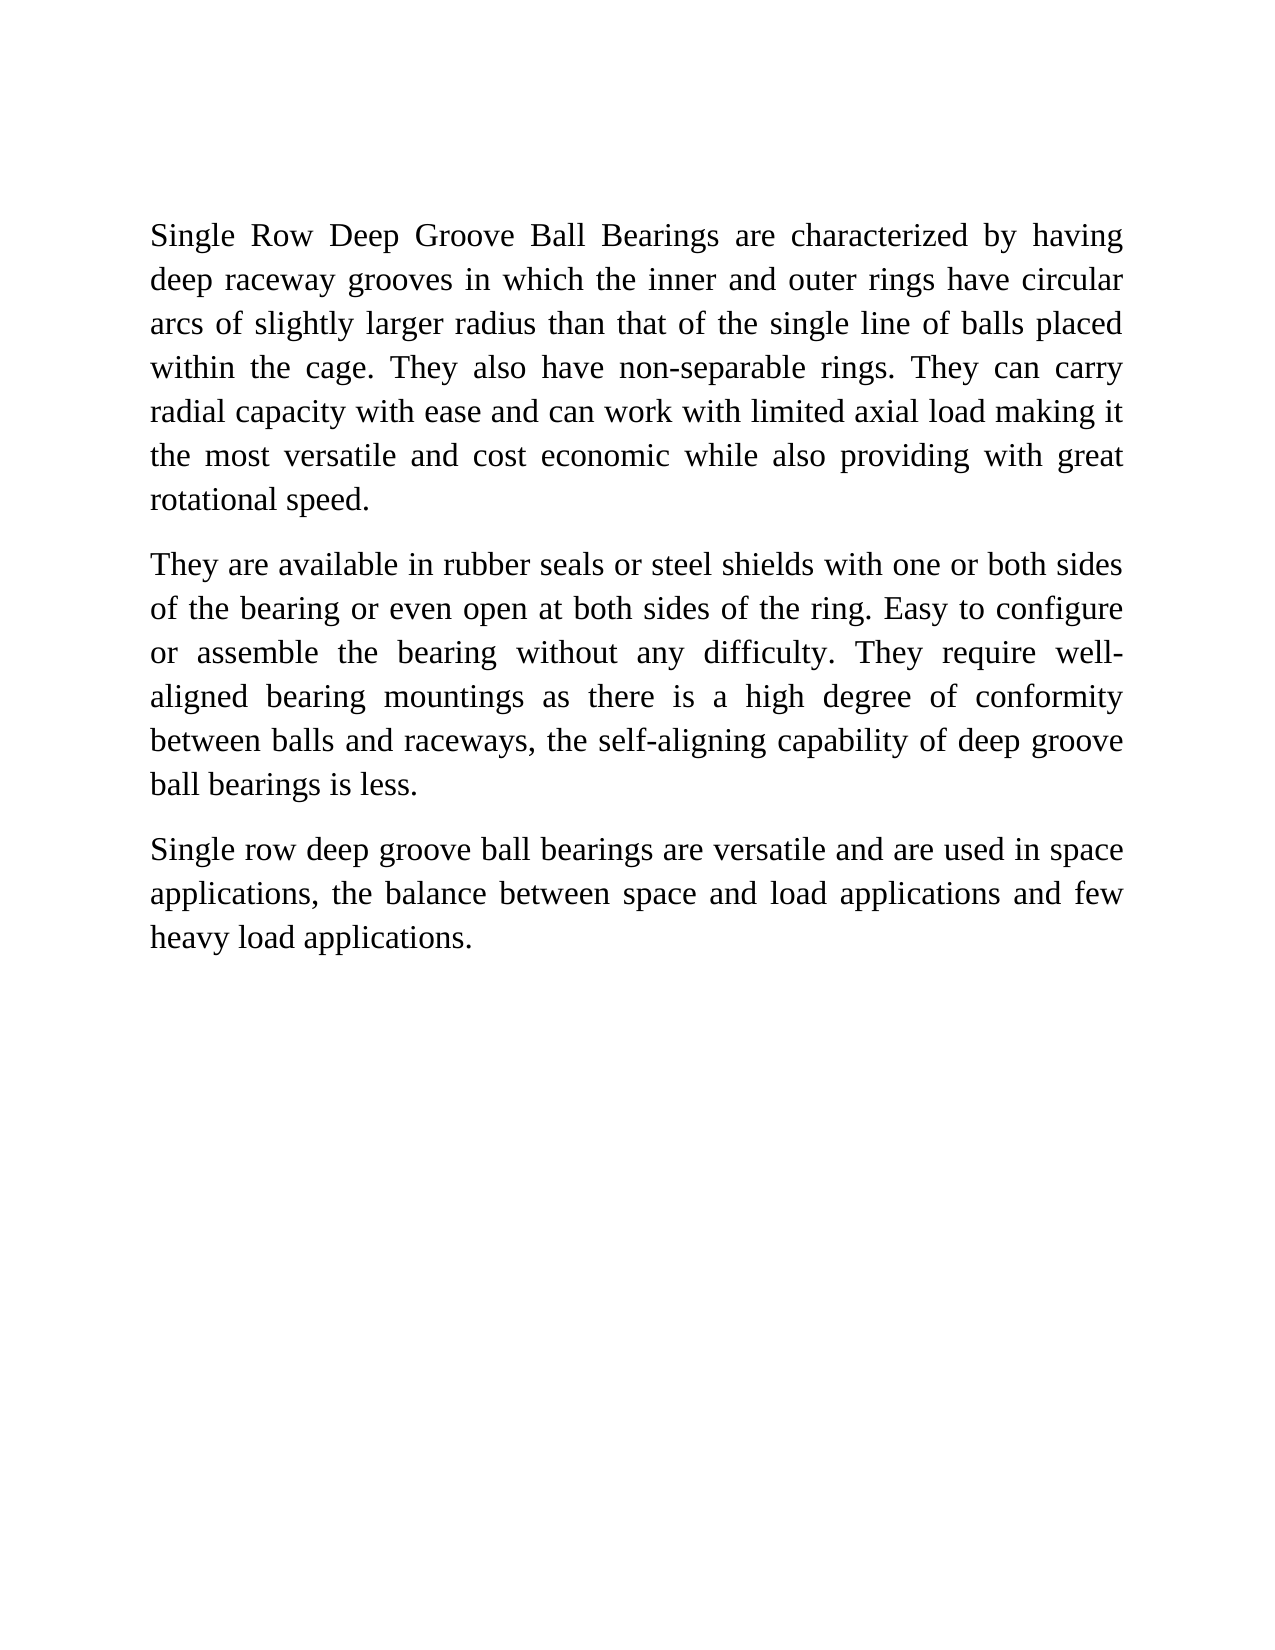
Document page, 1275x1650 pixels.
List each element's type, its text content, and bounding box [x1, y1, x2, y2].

text Single row deep groove ball bearings are versatile and are used in space applications, the balance between space and load applications and few heavy load applications. [150, 829, 1125, 956]
text They are available in rubber seals or steel shields with one or both sides of the bearing or even open at both sides of the ring. Easy to configure or assemble the bearing without any difficulty. They require well-aligned bearing mountings as there is a high degree of conformity between balls and raceways, the self-aligning capability of deep groove ball bearings is less. [150, 544, 1125, 803]
text Single Row Deep Groove Ball Bearings are characterized by having deep raceway grooves in which the inner and outer rings have circular arcs of slightly larger radius than that of the single line of balls placed within the cage. They also have non-separable rings. They can carry radial capacity with ease and can work with limited axial load making it the most versatile and cost economic while also providing with great rotational speed. [150, 215, 1125, 518]
